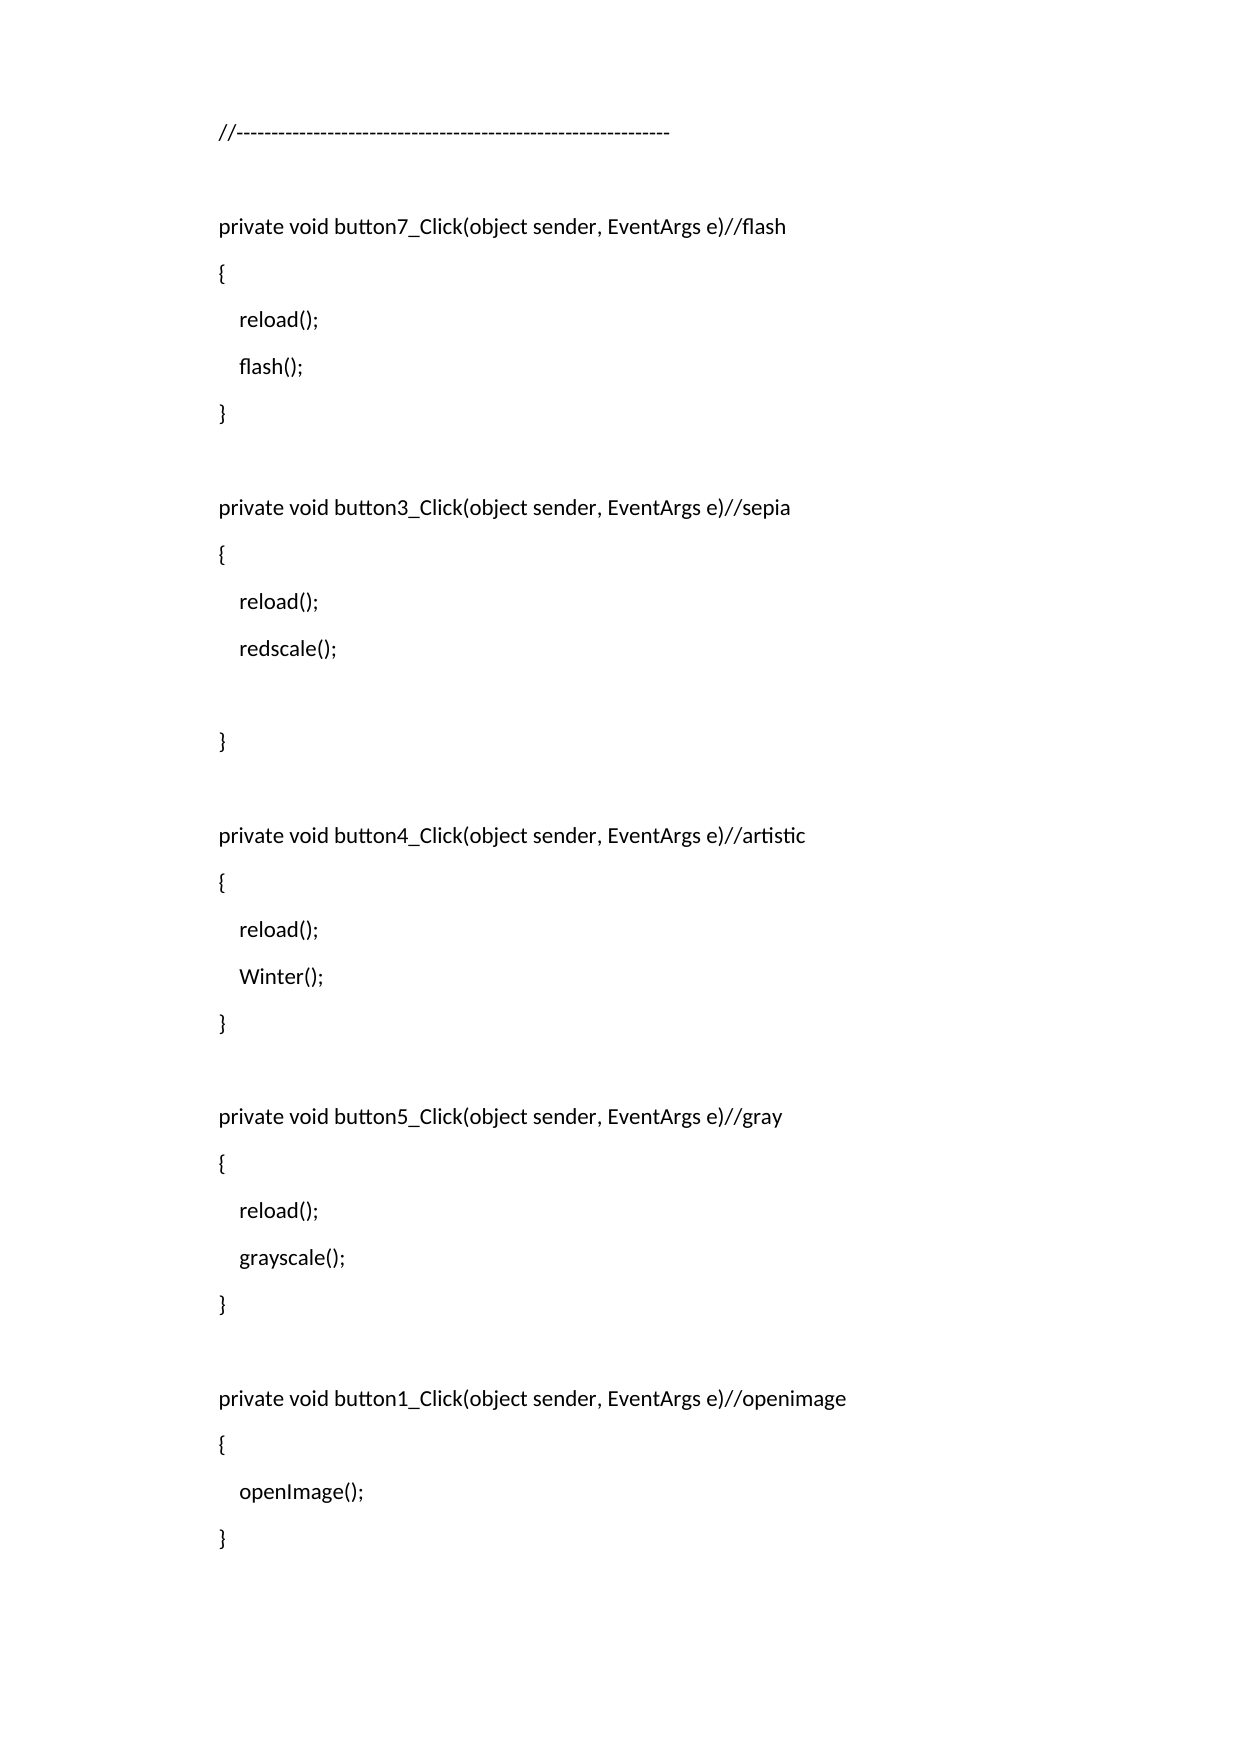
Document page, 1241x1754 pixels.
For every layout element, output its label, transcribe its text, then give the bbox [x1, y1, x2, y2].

text { [177, 1431, 1152, 1459]
text //-------------------------------------------------------------- [177, 118, 1152, 146]
text reload(); [177, 1196, 1152, 1224]
text } [177, 1009, 1152, 1037]
text reload(); [177, 306, 1152, 334]
text grayscale(); [177, 1243, 1152, 1271]
text private void button5_Click(object sender, EventArgs e)//gray [177, 1102, 1152, 1131]
text private void button4_Click(object sender, EventArgs e)//artistic [177, 821, 1152, 849]
text } [177, 727, 1152, 756]
text reload(); [177, 915, 1152, 943]
text { [177, 868, 1152, 896]
text openImage(); [177, 1477, 1152, 1506]
text } [177, 399, 1152, 427]
text private void button7_Click(object sender, EventArgs e)//flash [177, 212, 1152, 240]
text redscale(); [177, 634, 1152, 662]
text private void button1_Click(object sender, EventArgs e)//openimage [177, 1384, 1152, 1412]
text { [177, 259, 1152, 287]
text reload(); [177, 587, 1152, 615]
text Winter(); [177, 962, 1152, 990]
text { [177, 540, 1152, 568]
text private void button3_Click(object sender, EventArgs e)//sepia [177, 493, 1152, 521]
text } [177, 1524, 1152, 1552]
text } [177, 1290, 1152, 1318]
text flash(); [177, 352, 1152, 381]
text { [177, 1149, 1152, 1177]
